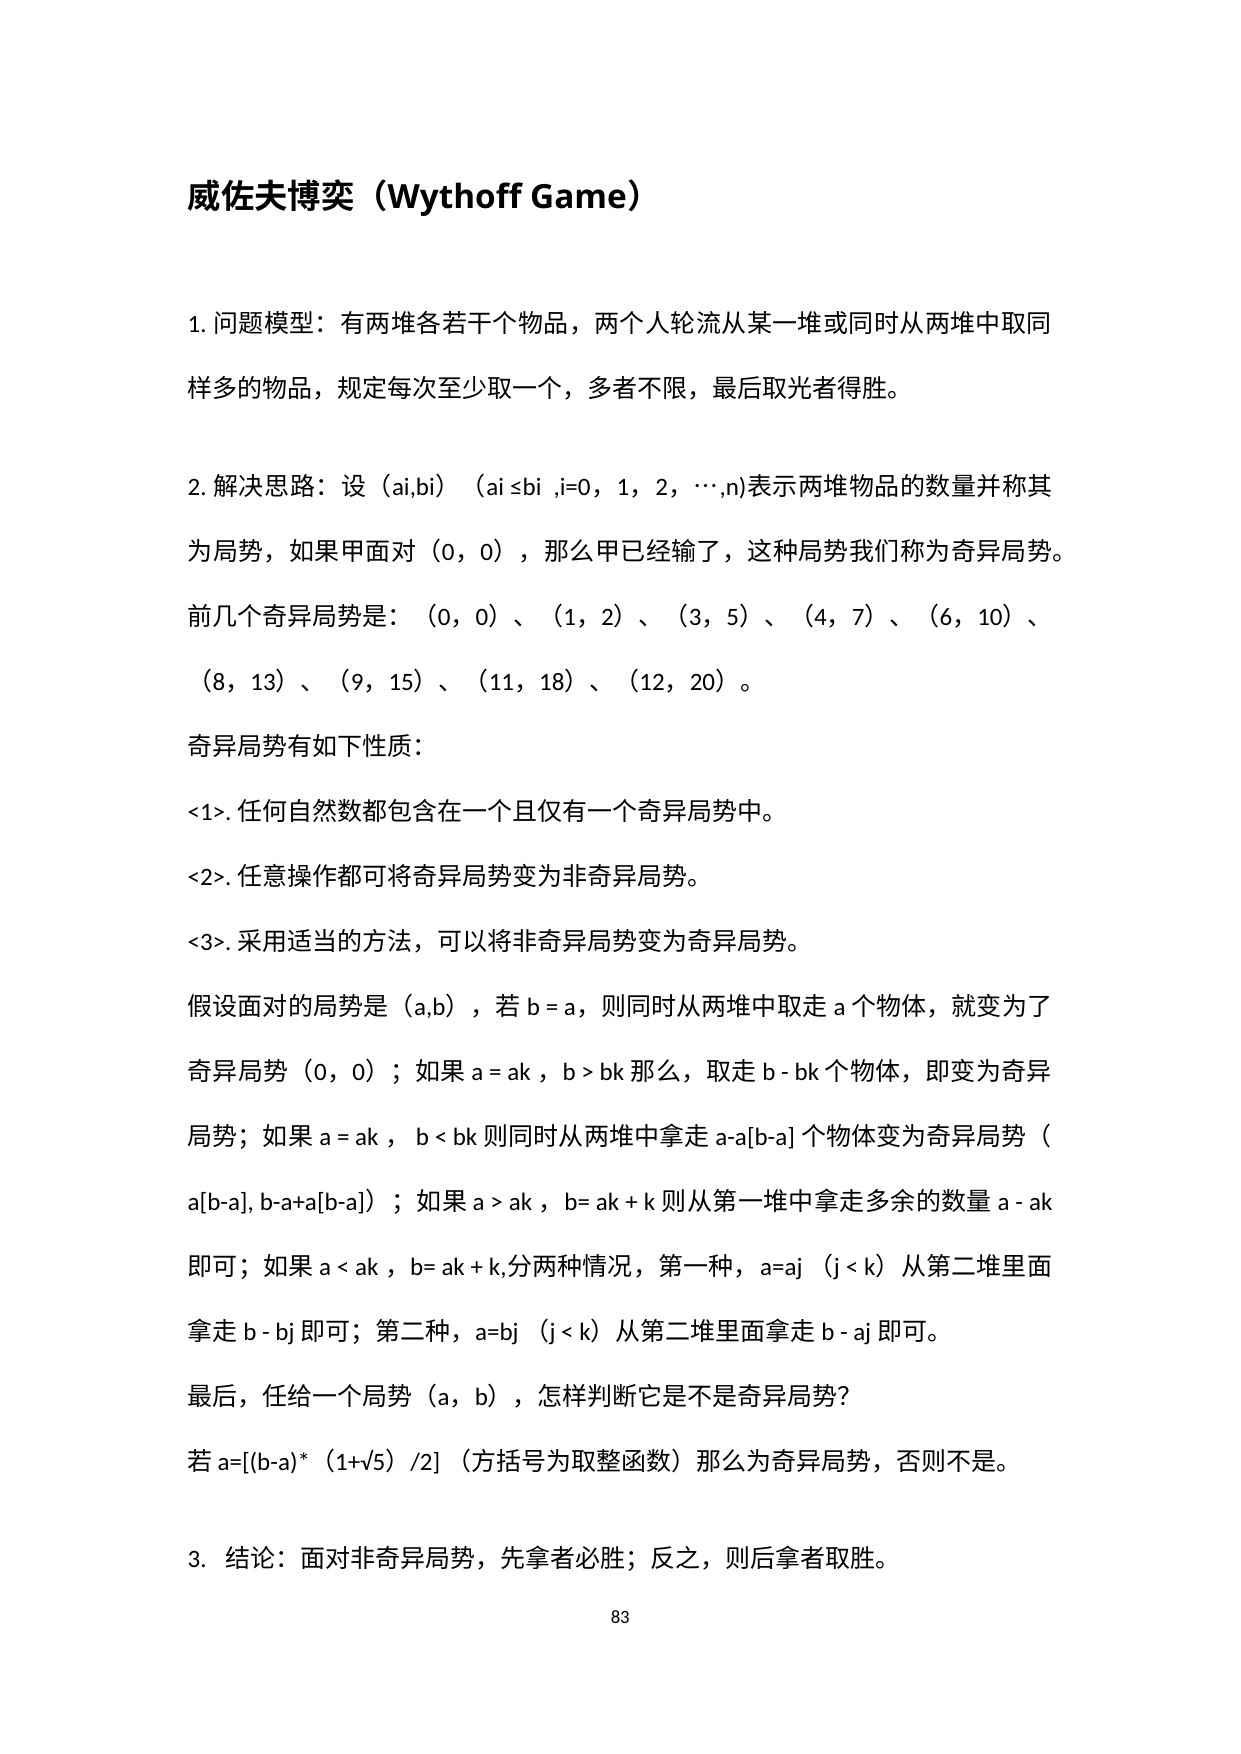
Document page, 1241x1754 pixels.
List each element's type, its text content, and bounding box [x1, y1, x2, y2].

text <2>. 任意操作都可将奇异局势变为非奇异局势。 [187, 842, 1053, 907]
text 若a=[(b-a)*（1+√5）/2] （方括号为取整函数）那么为奇异局势，否则不是。 [187, 1427, 1053, 1492]
text <1>. 任何自然数都包含在一个且仅有一个奇异局势中。 [187, 777, 1053, 842]
text 2. 解决思路：设（ai,bi）（ai ≤bi ,i=0，1，2，…,n)表示两堆物品的数量并称其为局势，如果甲面对（0，0），那么甲已经输了，这种局势我们称为奇异局势。前几个奇异局势是：（0，0）、（1，2）、（3，5）、（4，7）、（6，10）、（8，13）、（9，15）、（11，18）、（12，20）。 [187, 452, 1053, 712]
text 假设面对的局势是（a,b），若 b = a，则同时从两堆中取走 a 个物体，就变为了奇异局势（0，0）；如果a = ak ，b > bk 那么，取走b - bk个物体，即变为奇异局势；如果 a = ak ， b < bk 则同时从两堆中拿走a-a[b-a] 个物体变为奇异局势（ a[b-a], b-a+a[b-a]）；如果a > ak ，b= ak + k 则从第一堆中拿走多余的数量a - ak 即可；如果a < ak ，b= ak + k,分两种情况，第一种，a=aj （j < k）从第二堆里面拿走 b - bj 即可；第二种，a=bj （j < k）从第二堆里面拿走 b - aj 即可。 [187, 972, 1053, 1362]
subtitle 威佐夫博奕（Wythoff Game） [187, 162, 1053, 227]
list 结论：面对非奇异局势，先拿者必胜；反之，则后拿者取胜。 [187, 1524, 1053, 1589]
text 1. 问题模型：有两堆各若干个物品，两个人轮流从某一堆或同时从两堆中取同样多的物品，规定每次至少取一个，多者不限，最后取光者得胜。 [187, 289, 1053, 419]
text 奇异局势有如下性质： [187, 712, 1053, 777]
text <3>. 采用适当的方法，可以将非奇异局势变为奇异局势。 [187, 907, 1053, 972]
text 最后，任给一个局势（a，b），怎样判断它是不是奇异局势？ [187, 1362, 1053, 1427]
